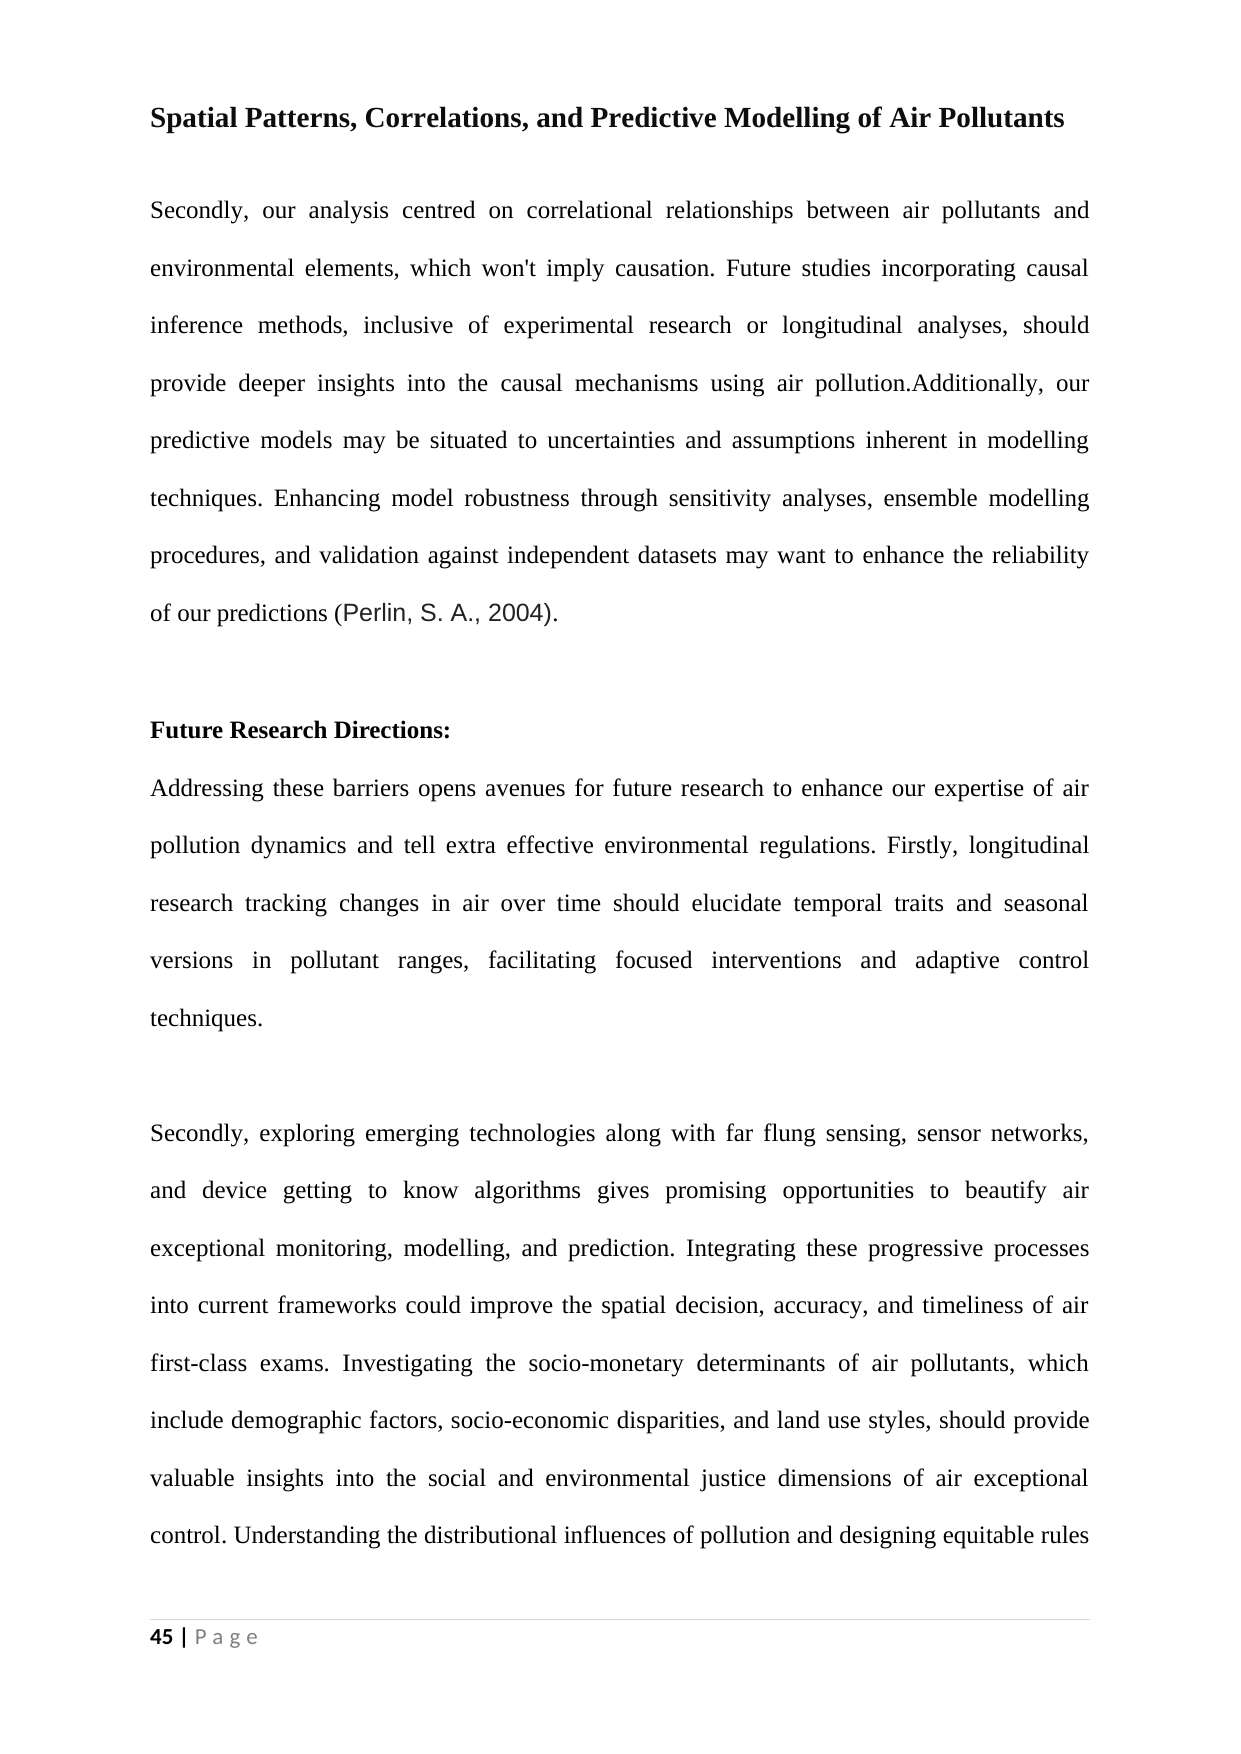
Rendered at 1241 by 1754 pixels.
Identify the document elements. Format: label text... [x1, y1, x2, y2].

text Addressing these barriers opens avenues for future research to enhance our expertise of air pollution dynamics and tell extra effective environmental regulations. Firstly, longitudinal research tracking changes in air over time should elucidate temporal traits and seasonal versions in pollutant ranges, facilitating focused interventions and adaptive control techniques. [150, 773, 1090, 1032]
subtitle Future Research Directions: [150, 716, 1090, 744]
text Secondly, our analysis centred on correlational relationships between air pollutants and environmental elements, which won't imply causation. Future studies incorporating causal inference methods, inclusive of experimental research or longitudinal analyses, should provide deeper insights into the causal mechanisms using air pollution.Additionally, our predictive models may be situated to uncertainties and assumptions inherent in modelling techniques. Enhancing model robustness through sensitivity analyses, ensemble modelling procedures, and validation against independent datasets may want to enhance the reliability of our predictions (Perlin, S. A., 2004). [150, 195, 1090, 626]
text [150, 1118, 1090, 1549]
